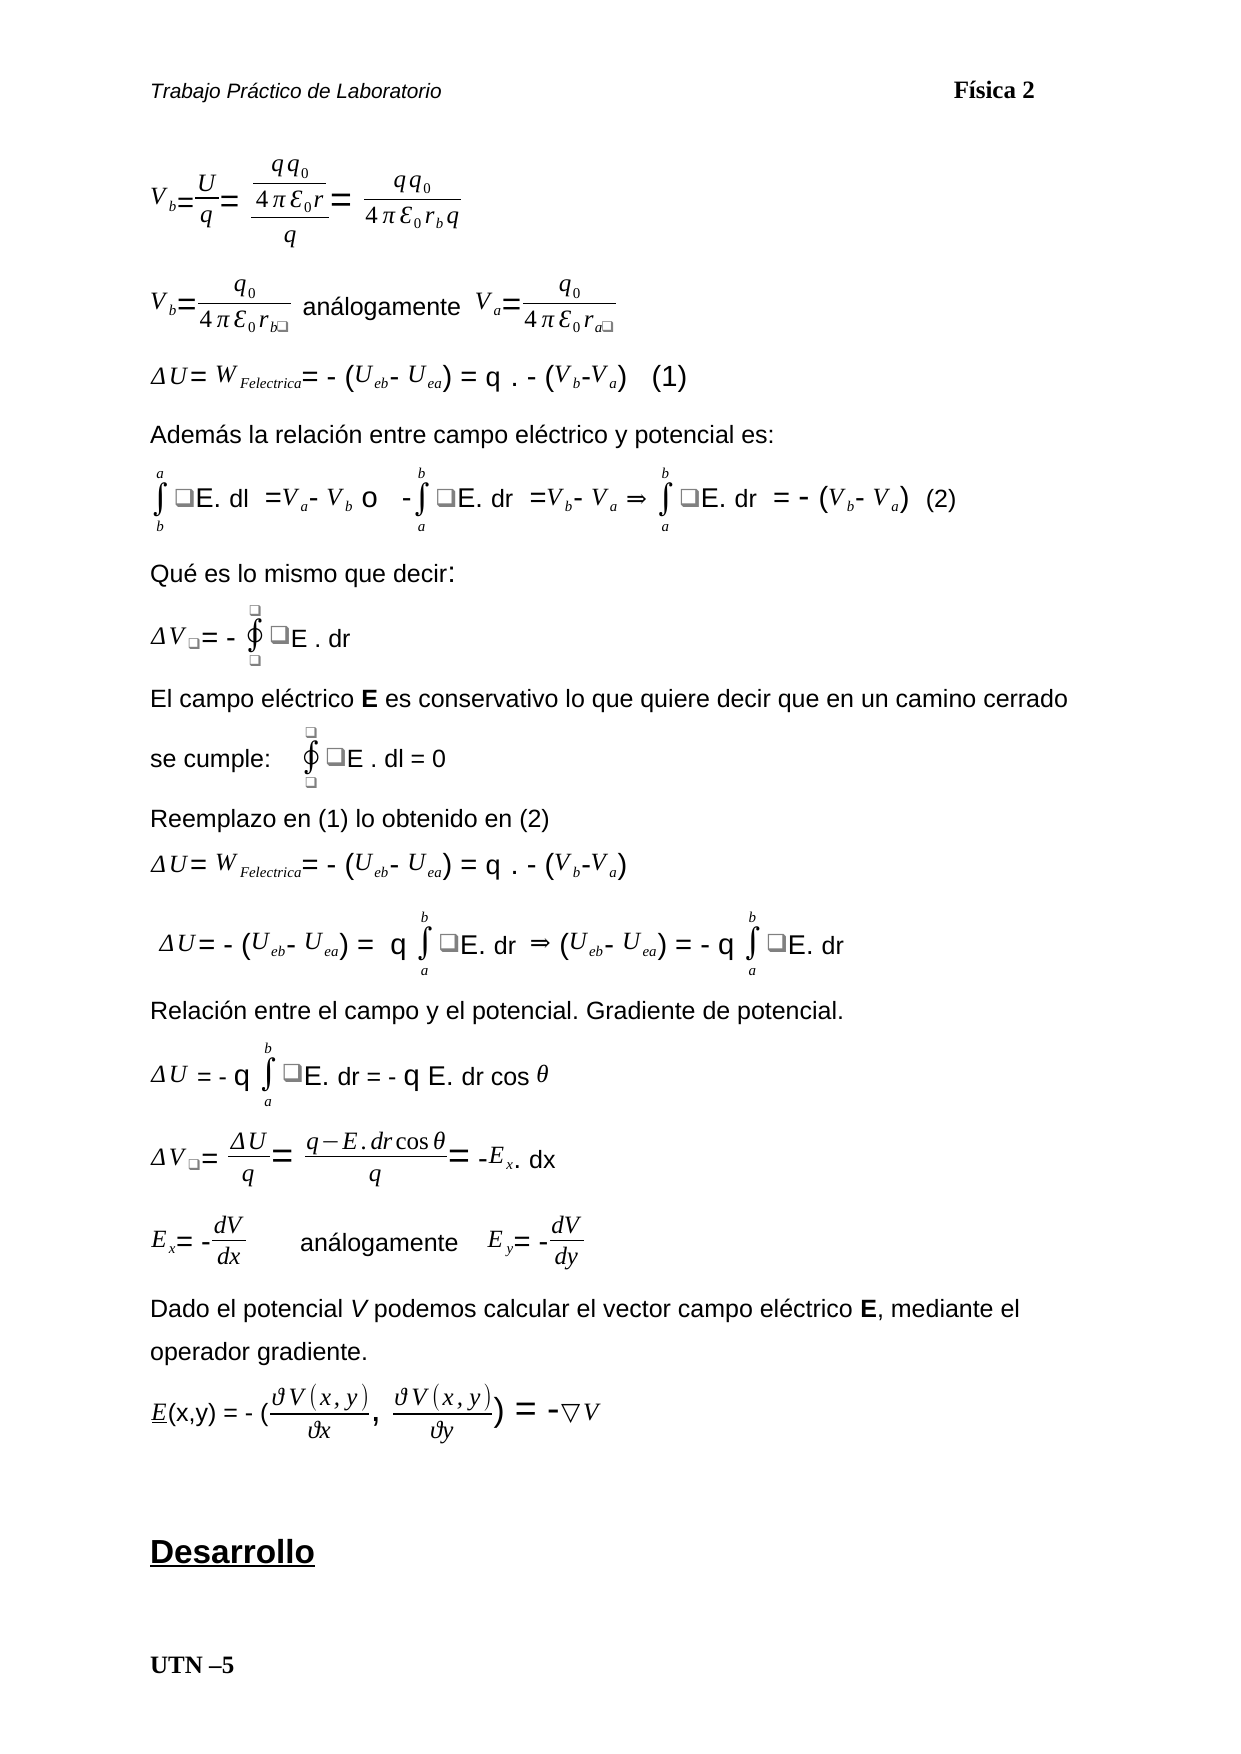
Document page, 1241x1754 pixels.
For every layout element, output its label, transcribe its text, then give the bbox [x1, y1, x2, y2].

text = - E . dr [150, 605, 1090, 668]
text = - análogamente = - [150, 1210, 1090, 1272]
text = = - (- ) = q . - (-) [150, 847, 1090, 888]
text = = - (- ) = q . - (-) (1) [150, 359, 1090, 399]
text Qué es lo mismo que decir: [150, 555, 1090, 588]
text = - (- ) = q E. dr (- ) = - q E. dr [150, 908, 1090, 979]
text Reemplazo en (1) lo obtenido en (2) [150, 804, 1090, 833]
text Relación entre el campo y el potencial. Gradiente de potencial. [150, 996, 1090, 1024]
text == = [150, 150, 1090, 248]
text = = = -. dx [150, 1126, 1090, 1188]
text E. dl =- o -E. dr =- E. dr = - (- ) (2) [150, 463, 1090, 536]
text Además la relación entre campo eléctrico y potencial es: [150, 420, 1090, 448]
text (x,y) = - (, ) = - [150, 1380, 1090, 1446]
text = análogamente = [150, 269, 1090, 337]
text El campo eléctrico E es conservativo lo que quiere decir que en un camino cerrado se cumple: E . dl = 0 [150, 684, 1090, 790]
text Dado el potencial V podemos calcular el vector campo eléctrico E, mediante el operador gradiente. [150, 1293, 1090, 1365]
text = - q E. dr = - q E. dr cos [150, 1039, 1090, 1110]
text Desarrollo [150, 1532, 1090, 1570]
